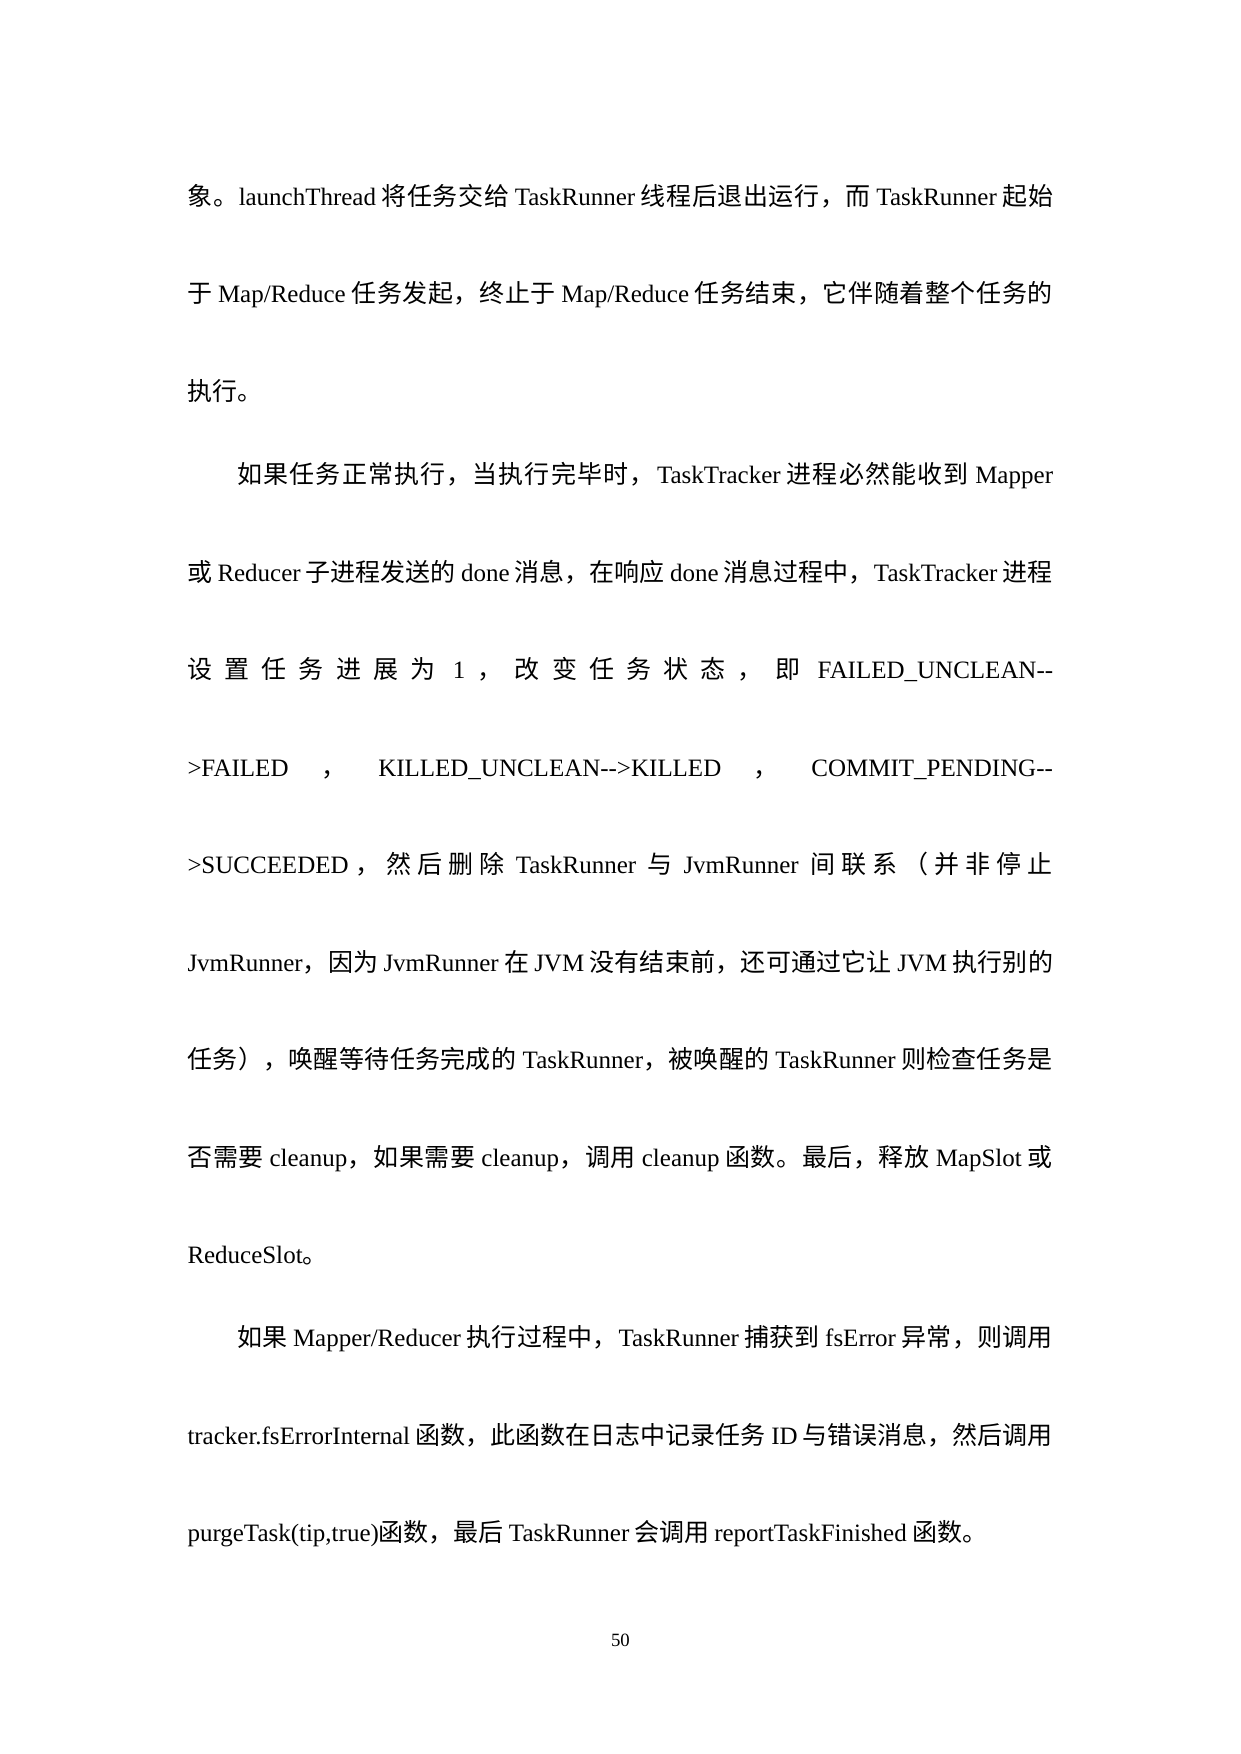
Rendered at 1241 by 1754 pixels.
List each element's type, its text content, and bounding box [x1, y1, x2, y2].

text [187, 162, 1053, 422]
text 如果任务正常执行，当执行完毕时，TaskTracker进程必然能收到Mapper或Reducer子进程发送的done消息，在响应done消息过程中，TaskTracker进程设置任务进展为1，改变任务状态，即FAILED_UNCLEAN-->FAILED，KILLED_UNCLEAN-->KILLED，COMMIT_PENDING-->SUCCEEDED，然后删除TaskRunner与JvmRunner间联系（并非停止JvmRunner，因为JvmRunner在JVM没有结束前，还可通过它让JVM执行别的任务），唤醒等待任务完成的TaskRunner，被唤醒的TaskRunner则检查任务是否需要cleanup，如果需要cleanup，调用cleanup函数。最后，释放MapSlot或ReduceSlot。 [187, 440, 1053, 1285]
text 如果Mapper/Reducer执行过程中，TaskRunner捕获到fsError异常，则调用tracker.fsErrorInternal函数，此函数在日志中记录任务ID与错误消息，然后调用purgeTask(tip,true)函数，最后TaskRunner会调用reportTaskFinished函数。 [187, 1303, 1053, 1563]
